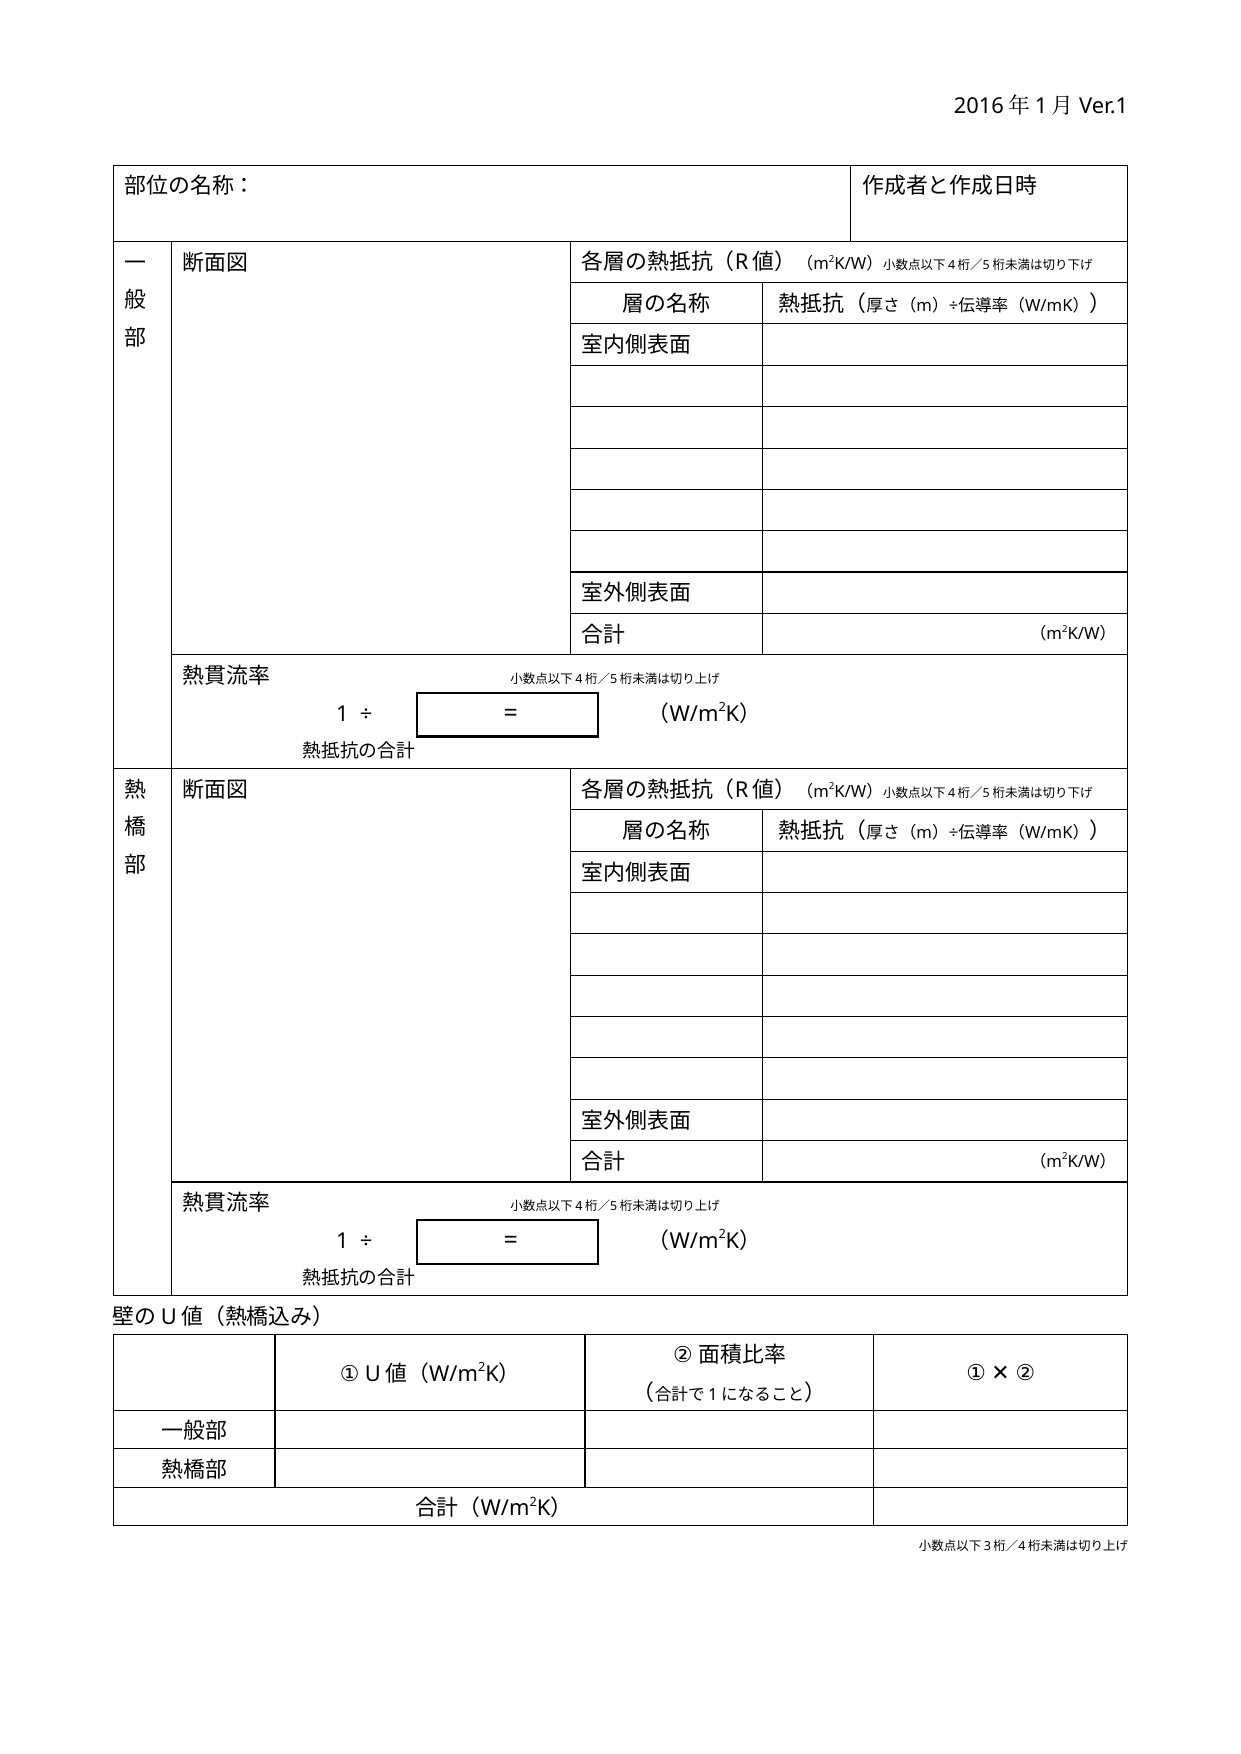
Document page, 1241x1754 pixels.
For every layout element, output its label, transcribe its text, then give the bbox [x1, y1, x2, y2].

table_cell [571, 1017, 762, 1057]
table_cell [763, 1017, 1127, 1057]
table_header [114, 1335, 274, 1409]
table_cell 層の名称 [571, 283, 762, 323]
table_cell [571, 976, 762, 1016]
table_cell [571, 893, 762, 933]
table_cell 熱貫流率 小数点以下4桁／5桁未満は切り上げ 1 ÷ = （W/m2K） 熱抵抗の合計 [172, 1183, 1127, 1295]
table_cell [276, 1411, 584, 1448]
table_cell 合計（W/m2K） [114, 1488, 873, 1525]
table_cell [763, 573, 1127, 613]
table_cell [586, 1449, 873, 1487]
table_cell [571, 934, 762, 974]
table_cell [763, 1058, 1127, 1099]
table_cell [763, 366, 1127, 406]
table_header 作成者と作成日時 [851, 166, 1127, 241]
table_cell 室内側表面 [571, 324, 762, 365]
table_cell 合計 [571, 1141, 762, 1181]
table_cell 合計 [571, 614, 762, 654]
table_cell [763, 531, 1127, 571]
text 壁のU値（熱橋込み） [112, 1296, 1128, 1333]
table_cell 熱抵抗（厚さ（m）÷伝導率（W/mK）） [763, 810, 1127, 851]
table_cell [586, 1411, 873, 1448]
table_cell [571, 490, 762, 530]
table_cell 断面図 [172, 242, 570, 654]
table_cell [571, 1058, 762, 1099]
table_cell [763, 976, 1127, 1016]
table_cell [763, 934, 1127, 974]
table_cell [763, 852, 1127, 892]
table_cell 断面図 [172, 769, 570, 1181]
table_cell [763, 1100, 1127, 1140]
table_cell [763, 407, 1127, 447]
table_cell （m2K/W） [763, 1141, 1127, 1181]
table_cell [763, 490, 1127, 530]
table_cell [571, 449, 762, 489]
table_cell [763, 893, 1127, 933]
table_cell 室外側表面 [571, 573, 762, 613]
table_header ① ✕ ② [874, 1335, 1127, 1409]
table_cell [571, 407, 762, 447]
table_cell 熱抵抗（厚さ（m）÷伝導率（W/mK）） [763, 283, 1127, 323]
table_cell [874, 1449, 1127, 1487]
table_cell [763, 324, 1127, 365]
table_cell 各層の熱抵抗（R値）（m2K/W）小数点以下4桁／5桁未満は切り下げ [571, 242, 1127, 282]
table_cell 熱橋部 [114, 1449, 274, 1487]
table_cell 一般部 [114, 1411, 274, 1448]
text 小数点以下3桁／4桁未満は切り上げ [112, 1526, 1128, 1564]
table_cell [276, 1449, 584, 1487]
table_cell 室外側表面 [571, 1100, 762, 1140]
table_cell （m2K/W） [763, 614, 1127, 654]
table_cell 熱 橋 部 [114, 769, 171, 1295]
table_cell [571, 366, 762, 406]
table_cell [874, 1488, 1127, 1525]
table_cell [874, 1411, 1127, 1448]
table_cell 室内側表面 [571, 852, 762, 892]
table_header ① U値（W/m2K） [276, 1335, 584, 1409]
table_cell 熱貫流率 小数点以下4桁／5桁未満は切り上げ 1 ÷ = （W/m2K） 熱抵抗の合計 [172, 655, 1127, 768]
table_cell [571, 531, 762, 571]
table_header ② 面積比率 （合計で1になること） [586, 1335, 873, 1409]
table_cell 一 般 部 [114, 242, 171, 768]
table_cell 各層の熱抵抗（R値）（m2K/W）小数点以下4桁／5桁未満は切り下げ [571, 769, 1127, 809]
table_cell [763, 449, 1127, 489]
table_header 部位の名称： [114, 166, 850, 241]
table_cell 層の名称 [571, 810, 762, 851]
